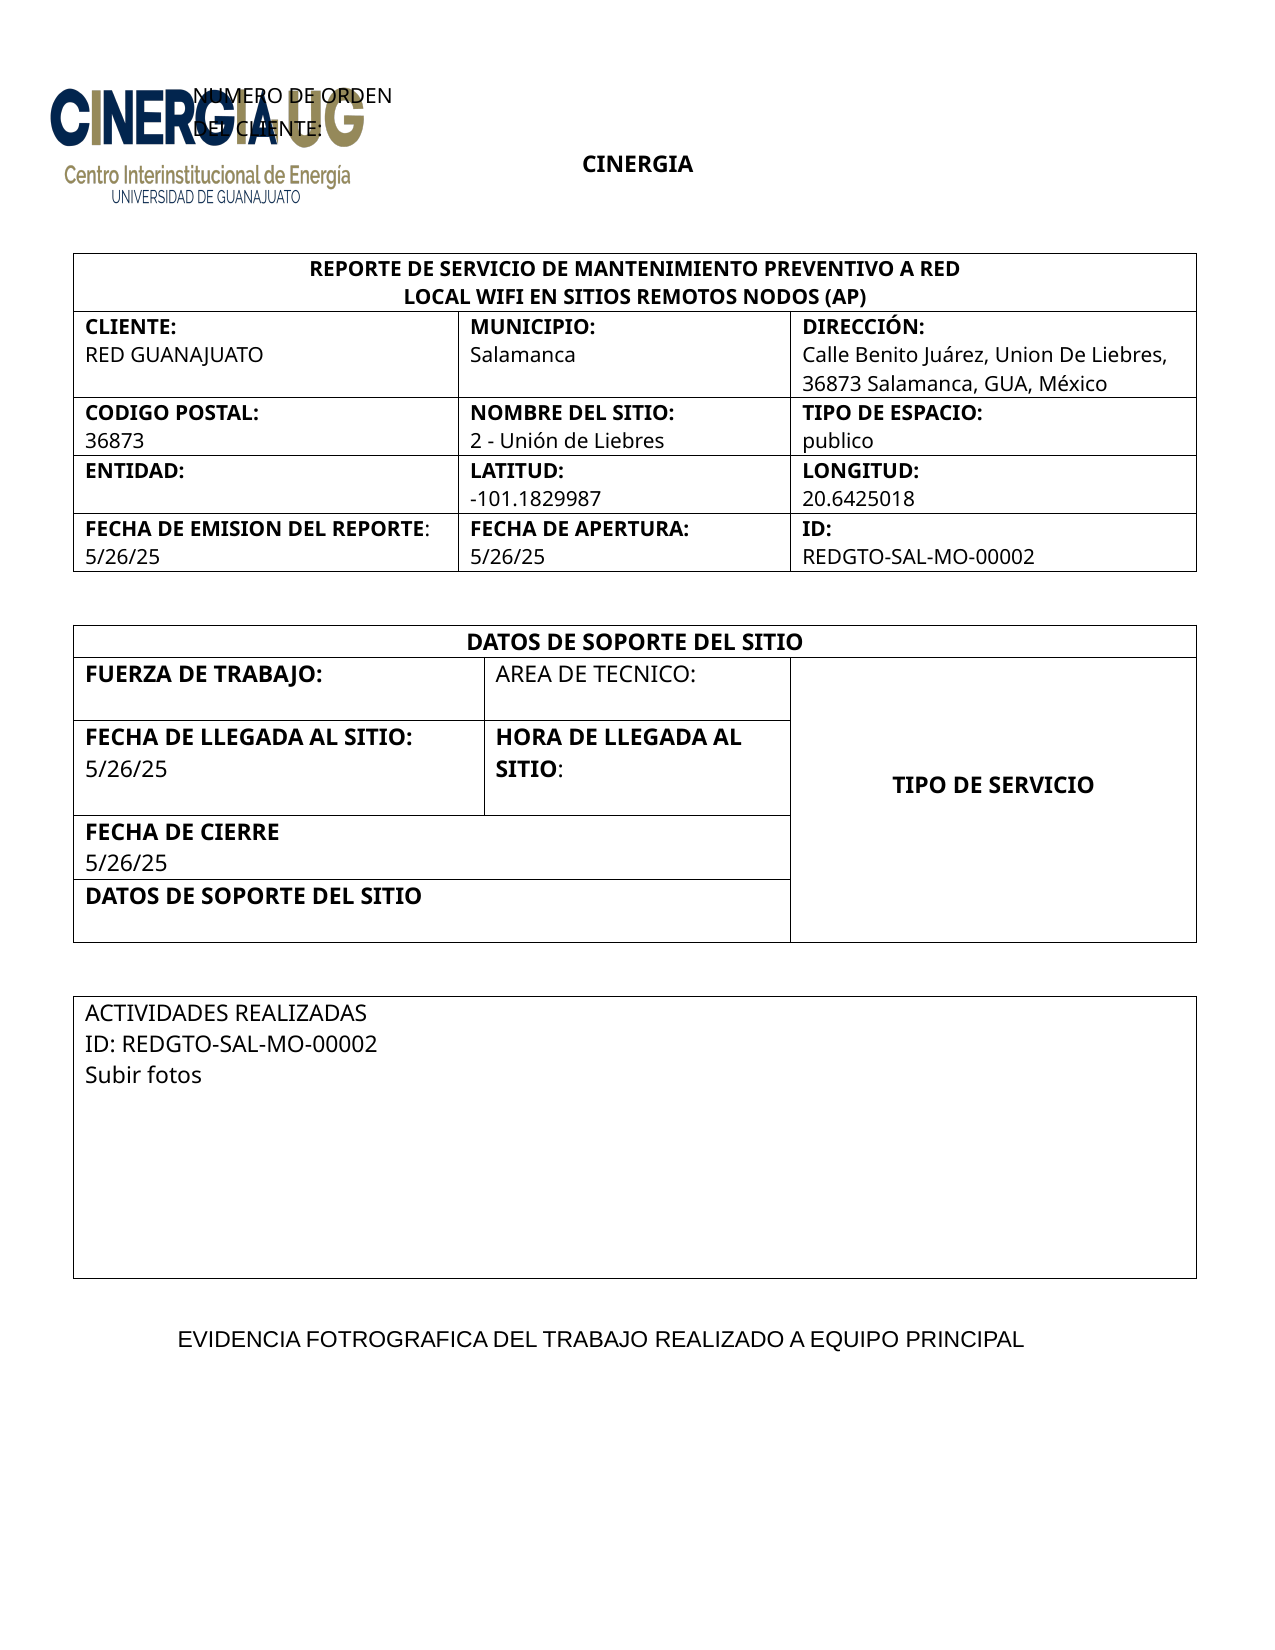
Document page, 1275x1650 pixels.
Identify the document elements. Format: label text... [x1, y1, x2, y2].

table_cell MUNICIPIO: Salamanca [459, 312, 790, 397]
table_cell FECHA DE CIERRE 5/26/25 [74, 816, 790, 879]
table_header REPORTE DE SERVICIO DE MANTENIMIENTO PREVENTIVO A RED LOCAL WIFI EN SITIOS REMOTOS NODOS (AP) [74, 254, 1196, 311]
table_cell ID: REDGTO-SAL-MO-00002 [791, 514, 1196, 571]
table_header ACTIVIDADES REALIZADAS ID: REDGTO-SAL-MO-00002 Subir fotos [74, 997, 1196, 1278]
table_cell CODIGO POSTAL: 36873 [74, 398, 458, 455]
text CINERGIA [177, 148, 1098, 179]
table_cell NOMBRE DEL SITIO: 2 - Unión de Liebres [459, 398, 790, 455]
table_cell TIPO DE ESPACIO: publico [791, 398, 1196, 455]
table_cell FUERZA DE TRABAJO: [74, 658, 484, 720]
table_cell DIRECCIÓN: Calle Benito Juárez, Union De Liebres, 36873 Salamanca, GUA, México [791, 312, 1196, 397]
table_cell ENTIDAD: [74, 456, 458, 513]
table_cell FECHA DE LLEGADA AL SITIO: 5/26/25 [74, 721, 484, 815]
text EVIDENCIA FOTROGRAFICA DEL TRABAJO REALIZADO A EQUIPO PRINCIPAL [177, 1326, 1098, 1352]
table_cell HORA DE LLEGADA AL SITIO: [485, 721, 790, 815]
table_cell DATOS DE SOPORTE DEL SITIO [74, 880, 790, 942]
table_cell LATITUD: -101.1829987 [459, 456, 790, 513]
table_cell FECHA DE APERTURA: 5/26/25 [459, 514, 790, 571]
table_cell LONGITUD: 20.6425018 [791, 456, 1196, 513]
table_cell FECHA DE EMISION DEL REPORTE: 5/26/25 [74, 514, 458, 571]
picture [47, 74, 365, 209]
table_header DATOS DE SOPORTE DEL SITIO [74, 626, 1196, 657]
table_cell TIPO DE SERVICIO [791, 658, 1196, 942]
table_cell AREA DE TECNICO: [485, 658, 790, 720]
table_cell CLIENTE: RED GUANAJUATO [74, 312, 458, 397]
